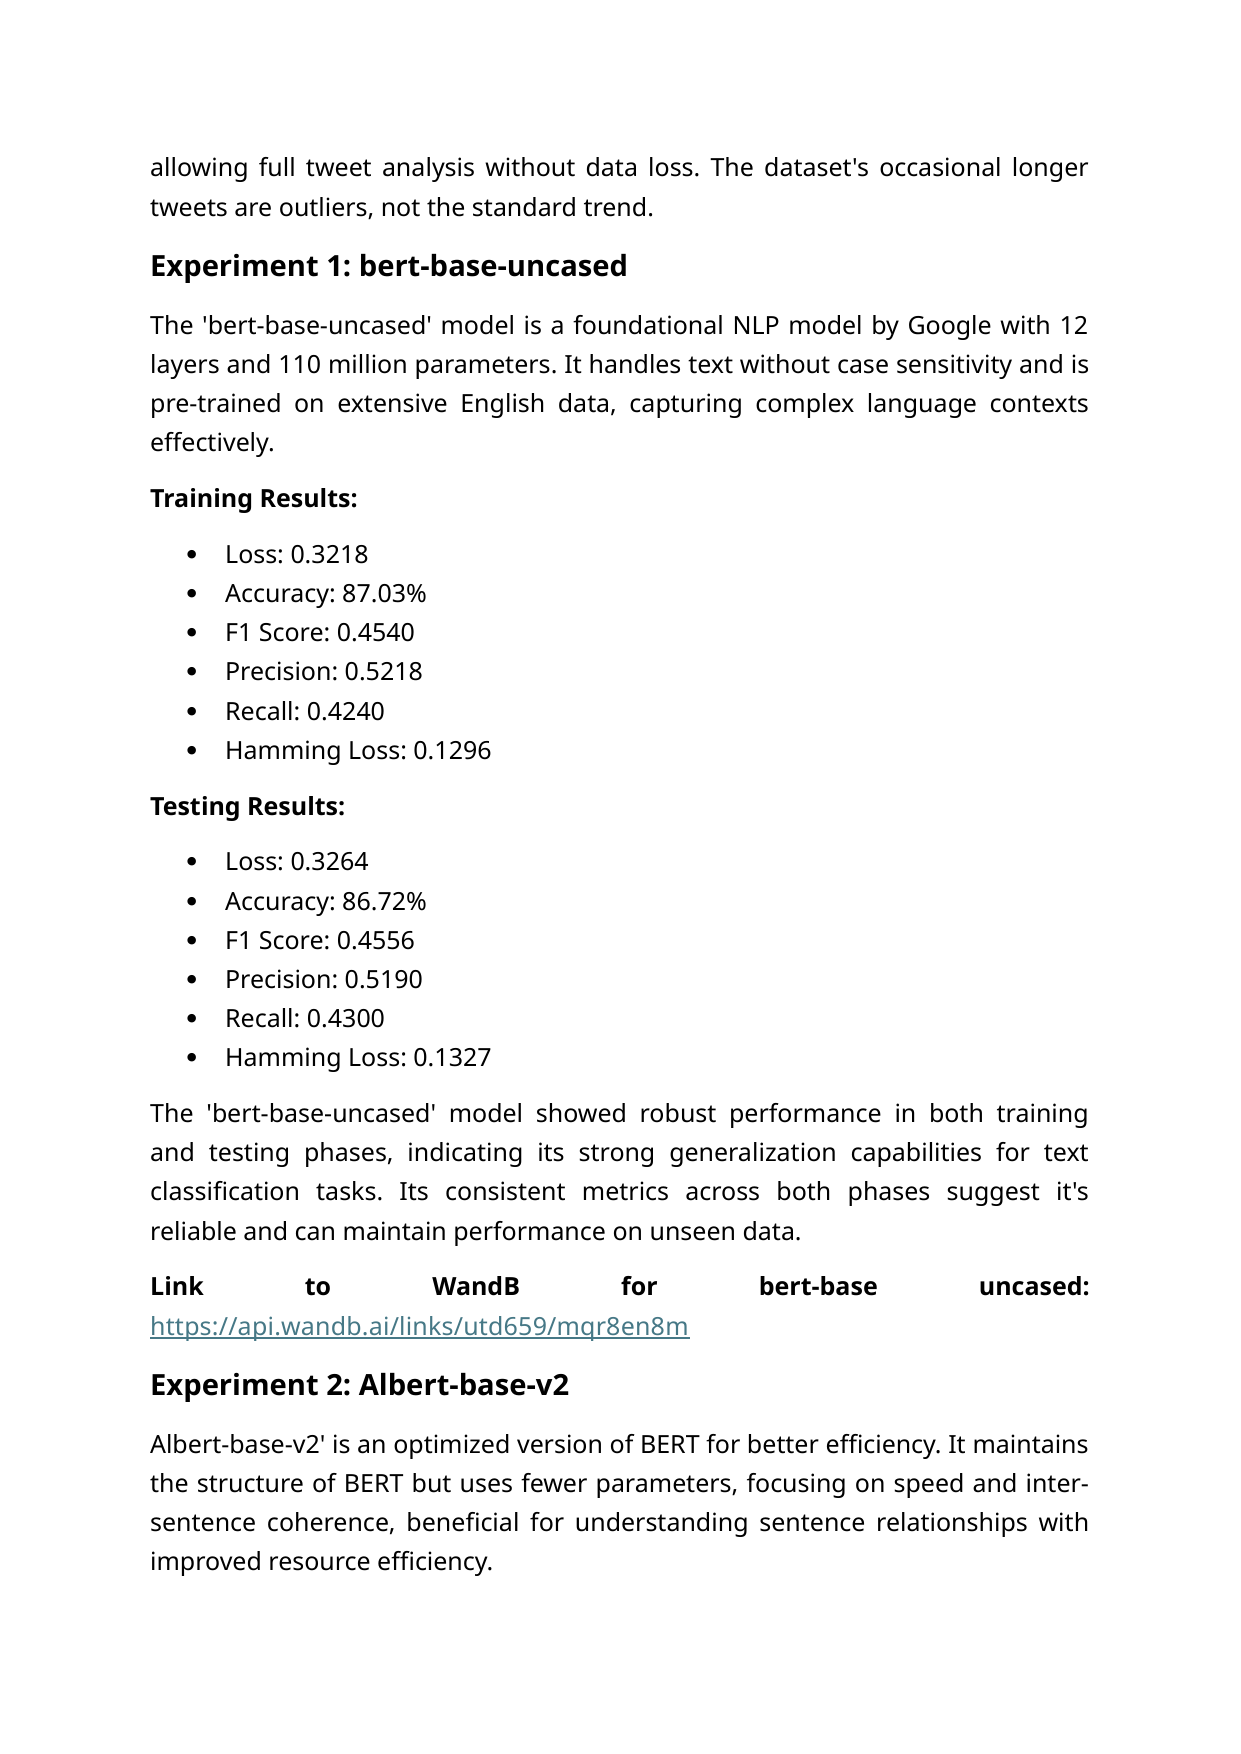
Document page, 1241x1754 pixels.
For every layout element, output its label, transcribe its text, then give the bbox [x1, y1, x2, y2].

list F1 Score: 0.4556 [187, 922, 1090, 956]
list Hamming Loss: 0.1327 [187, 1040, 1090, 1074]
list Recall: 0.4300 [187, 1001, 1090, 1035]
list Precision: 0.5218 [187, 654, 1090, 688]
list Hamming Loss: 0.1296 [187, 732, 1090, 766]
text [150, 150, 1090, 223]
text Link to WandB for bert-base uncased: https://api.wandb.ai/links/utd659/mqr8en8m [150, 1269, 1090, 1342]
text Testing Results: [150, 788, 1090, 822]
list Accuracy: 86.72% [187, 883, 1090, 917]
text The 'bert-base-uncased' model is a foundational NLP model by Google with 12 layers and 110 million parameters. It handles text without case sensitivity and is pre-trained on extensive English data, capturing complex language contexts effectively. [150, 307, 1090, 459]
text Experiment 2: Albert-base-v2 [150, 1364, 1090, 1404]
text The 'bert-base-uncased' model showed robust performance in both training and testing phases, indicating its strong generalization capabilities for text classification tasks. Its consistent metrics across both phases suggest it's reliable and can maintain performance on unseen data. [150, 1096, 1090, 1247]
text Experiment 1: bert-base-uncased [150, 245, 1090, 285]
list Precision: 0.5190 [187, 961, 1090, 996]
list Recall: 0.4240 [187, 693, 1090, 727]
list Loss: 0.3264 [187, 844, 1090, 878]
list F1 Score: 0.4540 [187, 615, 1090, 649]
list Accuracy: 87.03% [187, 576, 1090, 610]
text Albert-base-v2' is an optimized version of BERT for better efficiency. It maintains the structure of BERT but uses fewer parameters, focusing on speed and inter-sentence coherence, beneficial for understanding sentence relationships with improved resource efficiency. [150, 1426, 1090, 1578]
text Training Results: [150, 481, 1090, 515]
list Loss: 0.3218 [187, 536, 1090, 571]
